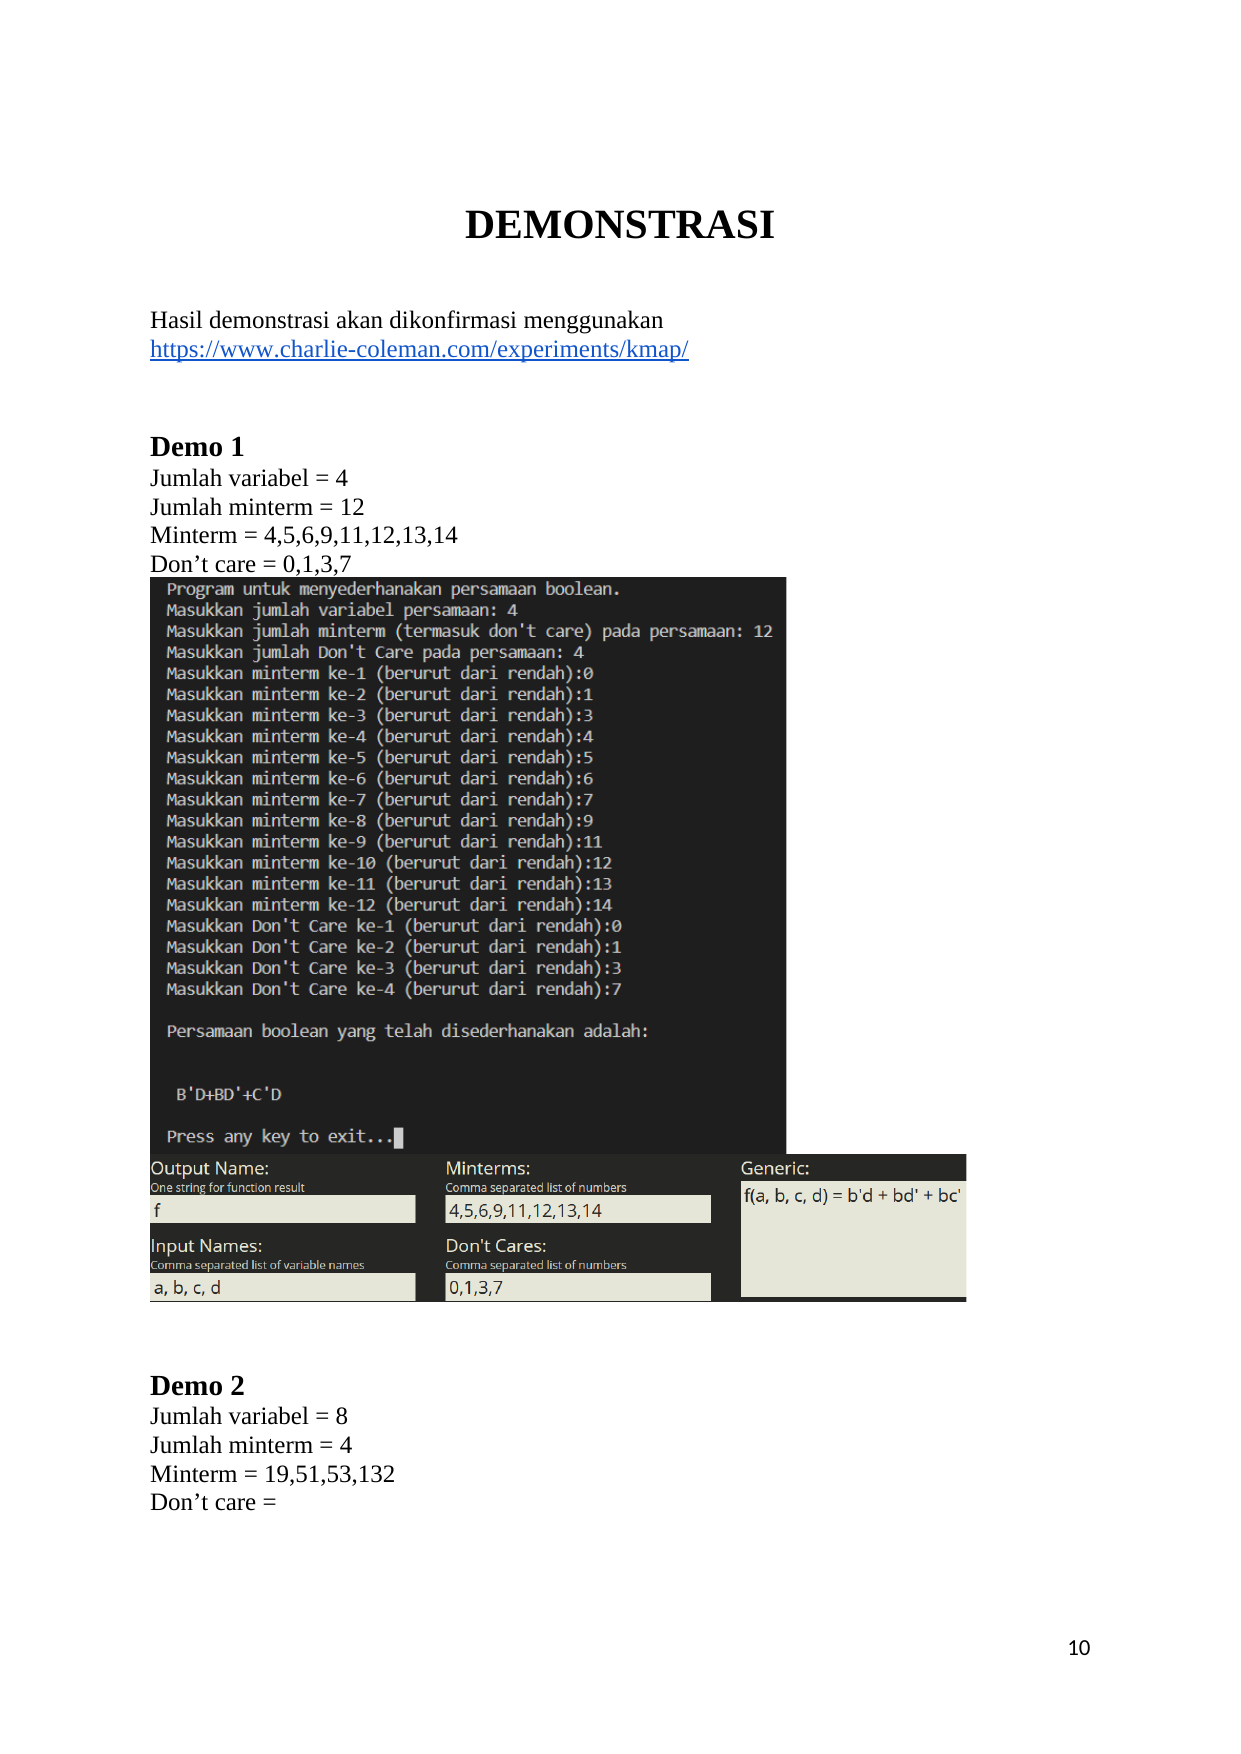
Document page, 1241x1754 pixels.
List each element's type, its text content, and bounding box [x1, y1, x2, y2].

picture [150, 577, 967, 1302]
text Minterm = 4,5,6,9,11,12,13,14 [150, 520, 1090, 549]
text Don’t care = 0,1,3,7 [150, 549, 1090, 578]
subtitle Demo 2 [150, 1368, 1090, 1401]
text Hasil demonstrasi akan dikonfirmasi menggunakan [150, 306, 1090, 334]
text Jumlah minterm = 4 [150, 1430, 1090, 1459]
text https://www.charlie-coleman.com/experiments/kmap/ [150, 334, 1090, 363]
subtitle Demo 1 [150, 429, 1090, 463]
subtitle DEMONSTRASI [150, 200, 1090, 248]
text Don’t care = [150, 1487, 1090, 1516]
text Jumlah variabel = 8 [150, 1401, 1090, 1430]
text Minterm = 19,51,53,132 [150, 1459, 1090, 1487]
text Jumlah minterm = 12 [150, 492, 1090, 520]
text Jumlah variabel = 4 [150, 463, 1090, 492]
